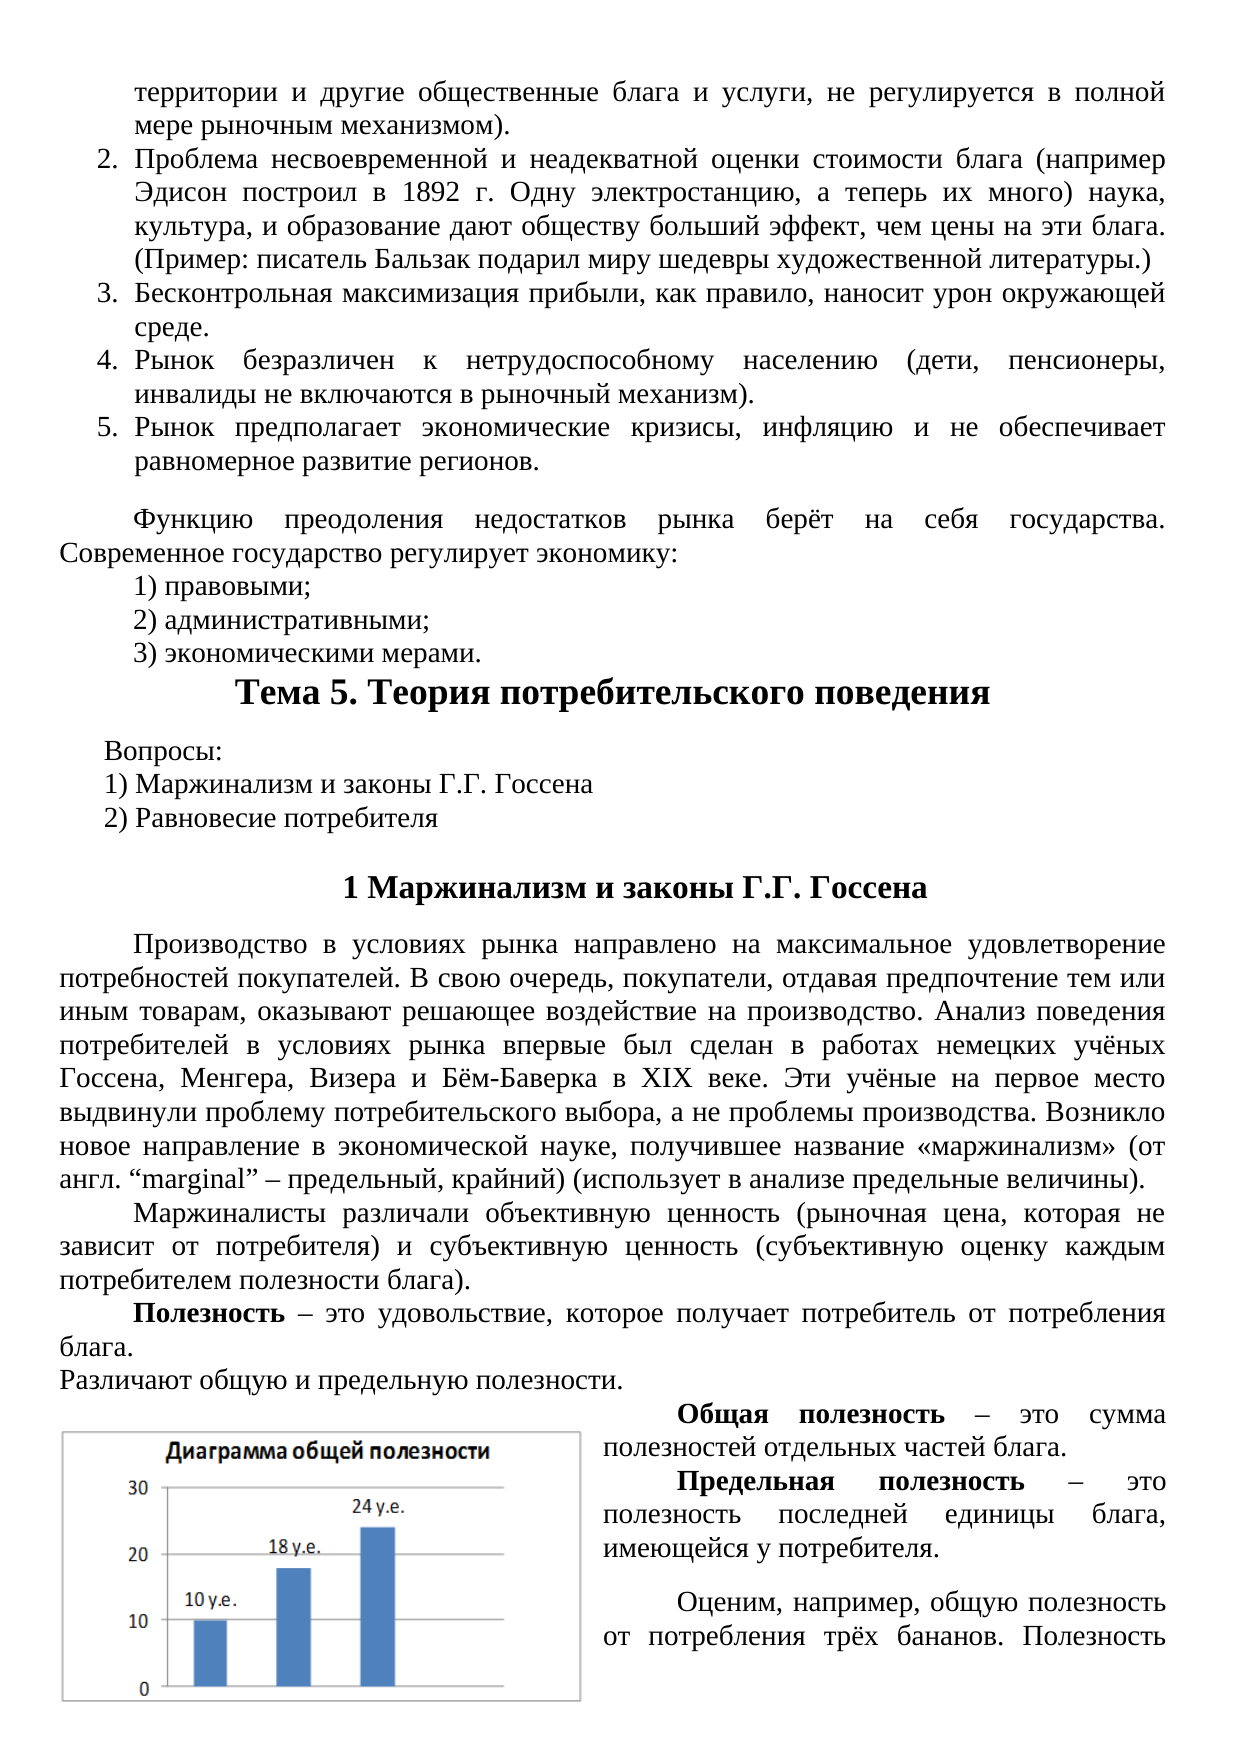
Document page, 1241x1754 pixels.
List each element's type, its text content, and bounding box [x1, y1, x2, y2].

text 1) Маржинализм и законы Г.Г. Госсена [103, 767, 1167, 800]
text 1 Маржинализм и законы Г.Г. Госсена [103, 867, 1167, 906]
picture [59, 1429, 584, 1705]
text Производство в условиях рынка направлено на максимальное удовлетворение потребностей покупателей. В свою очередь, покупатели, отдавая предпочтение тем или иным товарам, оказывают решающее воздействие на производство. Анализ поведения потребителей в условиях рынка впервые был сделан в работах немецких учёных Госсена, Менгера, Визера и Бём-Баверка в XIX веке. Эти учёные на первое место выдвинули проблему потребительского выбора, а не проблемы производства. Возникло новое направление в экономической науке, получившее название «маржинализм» (от англ. “marginal” – предельный, крайний) (использует в анализе предельные величины). [59, 926, 1167, 1195]
text Маржиналисты различали объективную ценность (рыночная цена, которая не зависит от потребителя) и субъективную ценность (субъективную оценку каждым потребителем полезности блага). [59, 1195, 1167, 1295]
list Бесконтрольная максимизация прибыли, как правило, наносит урон окружающей среде. [97, 275, 1167, 342]
text Предельная полезность – это полезность последней единицы блага, имеющейся у потребителя. [584, 1463, 1167, 1564]
list Рынок безразличен к нетрудоспособному населению (дети, пенсионеры, инвалиды не включаются в рыночный механизм). [97, 342, 1167, 409]
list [97, 74, 1167, 141]
text 3) экономическими мерами. [59, 636, 1167, 669]
text Вопросы: [103, 733, 1167, 767]
list Проблема несвоевременной и неадекватной оценки стоимости блага (например Эдисон построил в 1892 г. Одну электростанцию, а теперь их много) наука, культура, и образование дают обществу больший эффект, чем цены на эти блага. (Пример: писатель Бальзак подарил миру шедевры художественной литературы.) [97, 141, 1167, 275]
text 1) правовыми; [59, 568, 1167, 602]
list Различают общую и предельную полезности. [59, 1362, 1167, 1396]
list Полезность – это удовольствие, которое получает потребитель от потребления блага. [59, 1295, 1167, 1362]
text 2) Равновесие потребителя [103, 800, 1167, 834]
list Рынок предполагает экономические кризисы, инфляцию и не обеспечивает равномерное развитие регионов. [97, 409, 1167, 476]
text Тема 5. Теория потребительского поведения [59, 669, 1167, 712]
text Функцию преодоления недостатков рынка берёт на себя государства. Современное государство регулирует экономику: [59, 501, 1167, 568]
text 2) административными; [59, 602, 1167, 636]
list Общая полезность – это сумма полезностей отдельных частей блага. [59, 1396, 1167, 1463]
